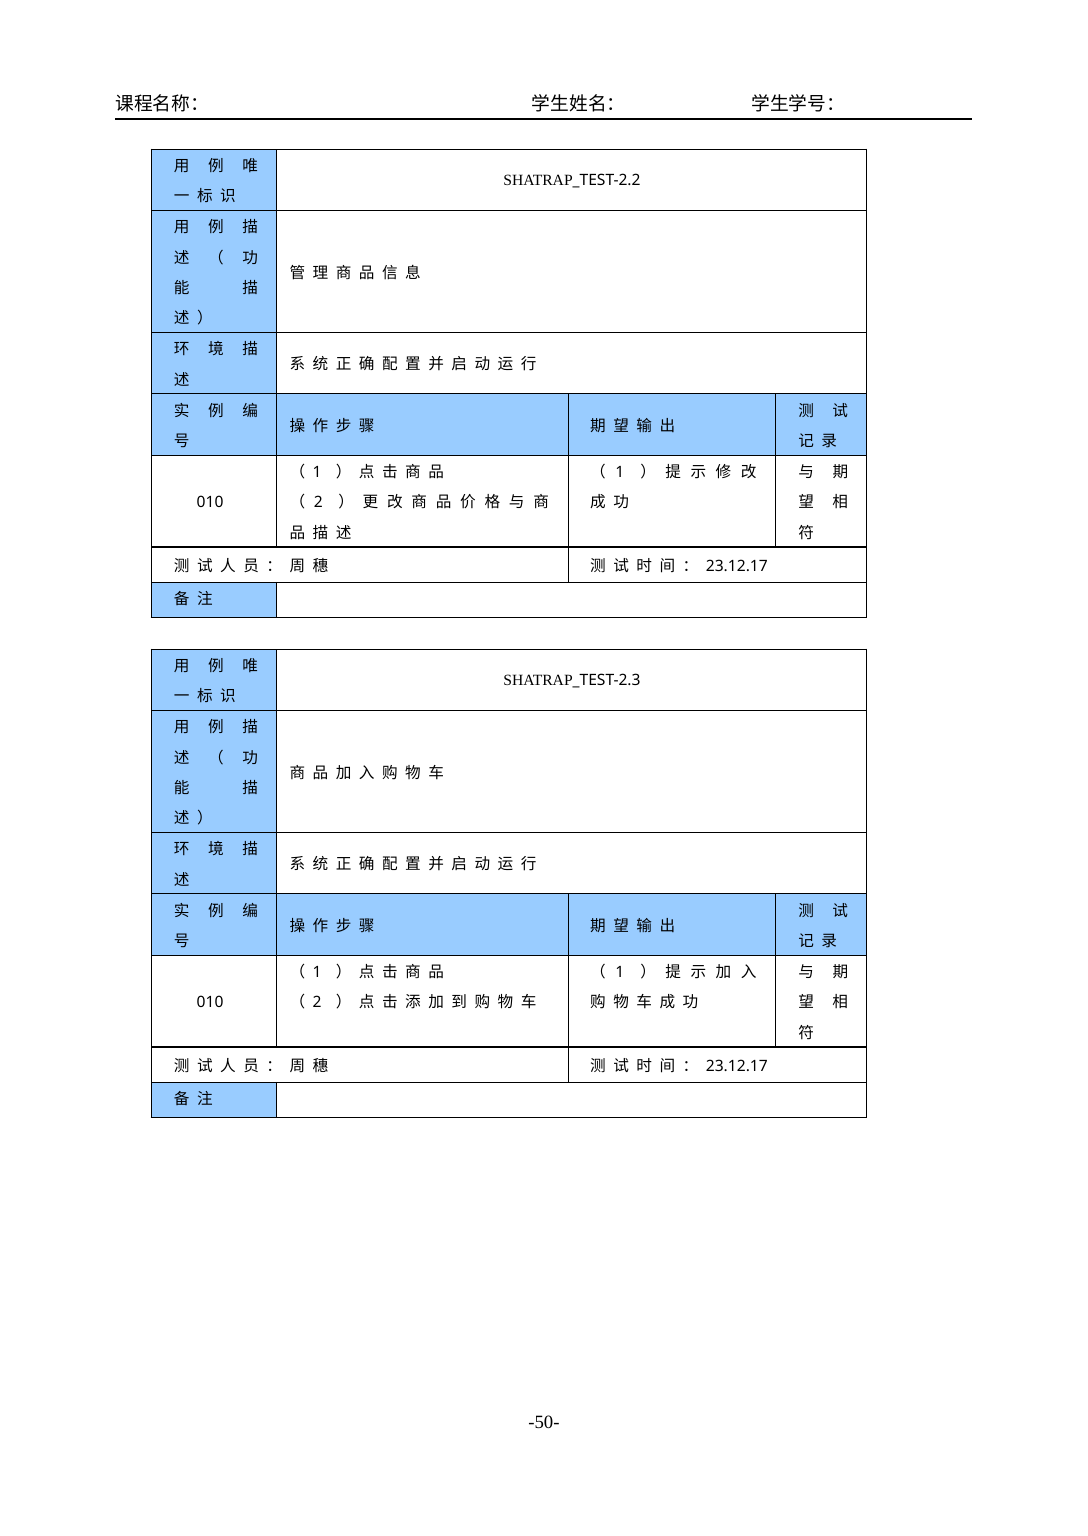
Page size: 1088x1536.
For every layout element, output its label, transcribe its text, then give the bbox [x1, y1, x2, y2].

table_header SHATRAP_TEST-2.2 [277, 150, 866, 210]
table_cell 与期望相符 [776, 956, 866, 1046]
table_cell 与期望相符 [776, 456, 866, 546]
table_cell （1）点击商品 （2）点击添加到购物车 [277, 956, 568, 1046]
table_cell 商品加入购物车 [277, 711, 866, 832]
table_header 用例唯一标识 [152, 150, 276, 210]
table_cell 测试人员：周穗 [152, 1048, 568, 1082]
table_cell （1）提示加入购物车成功 [569, 956, 775, 1046]
table_cell 实例编号 [152, 394, 276, 455]
table_cell （1）提示修改成功 [569, 456, 775, 546]
table_cell [277, 1083, 866, 1117]
table_cell 010 [152, 956, 276, 1046]
table_cell [277, 583, 866, 617]
table_cell （1）点击商品 （2）更改商品价格与商品描述 [277, 456, 568, 546]
table_cell 管理商品信息 [277, 211, 866, 332]
table_cell 操作步骤 [277, 894, 568, 955]
table_cell 测试时间：23.12.17 [569, 1048, 866, 1082]
table_cell 用例描述（功能描述） [152, 711, 276, 832]
table_header SHATRAP_TEST-2.3 [277, 650, 866, 710]
table_cell 用例描述（功能描述） [152, 211, 276, 332]
table_header 用例唯一标识 [152, 650, 276, 710]
table_cell 测试时间：23.12.17 [569, 548, 866, 582]
table_cell 环境描述 [152, 333, 276, 393]
table_cell 测试人员：周穗 [152, 548, 568, 582]
table_cell 备注 [152, 583, 276, 617]
table_cell 备注 [152, 1083, 276, 1117]
table_cell 测试记录 [776, 894, 866, 955]
table_cell 环境描述 [152, 833, 276, 893]
table_cell 操作步骤 [277, 394, 568, 455]
table_cell 系统正确配置并启动运行 [277, 333, 866, 393]
table_cell 实例编号 [152, 894, 276, 955]
table_cell 期望输出 [569, 394, 775, 455]
table_cell 系统正确配置并启动运行 [277, 833, 866, 893]
table_cell 010 [152, 456, 276, 546]
table_cell 测试记录 [776, 394, 866, 455]
table_cell 期望输出 [569, 894, 775, 955]
